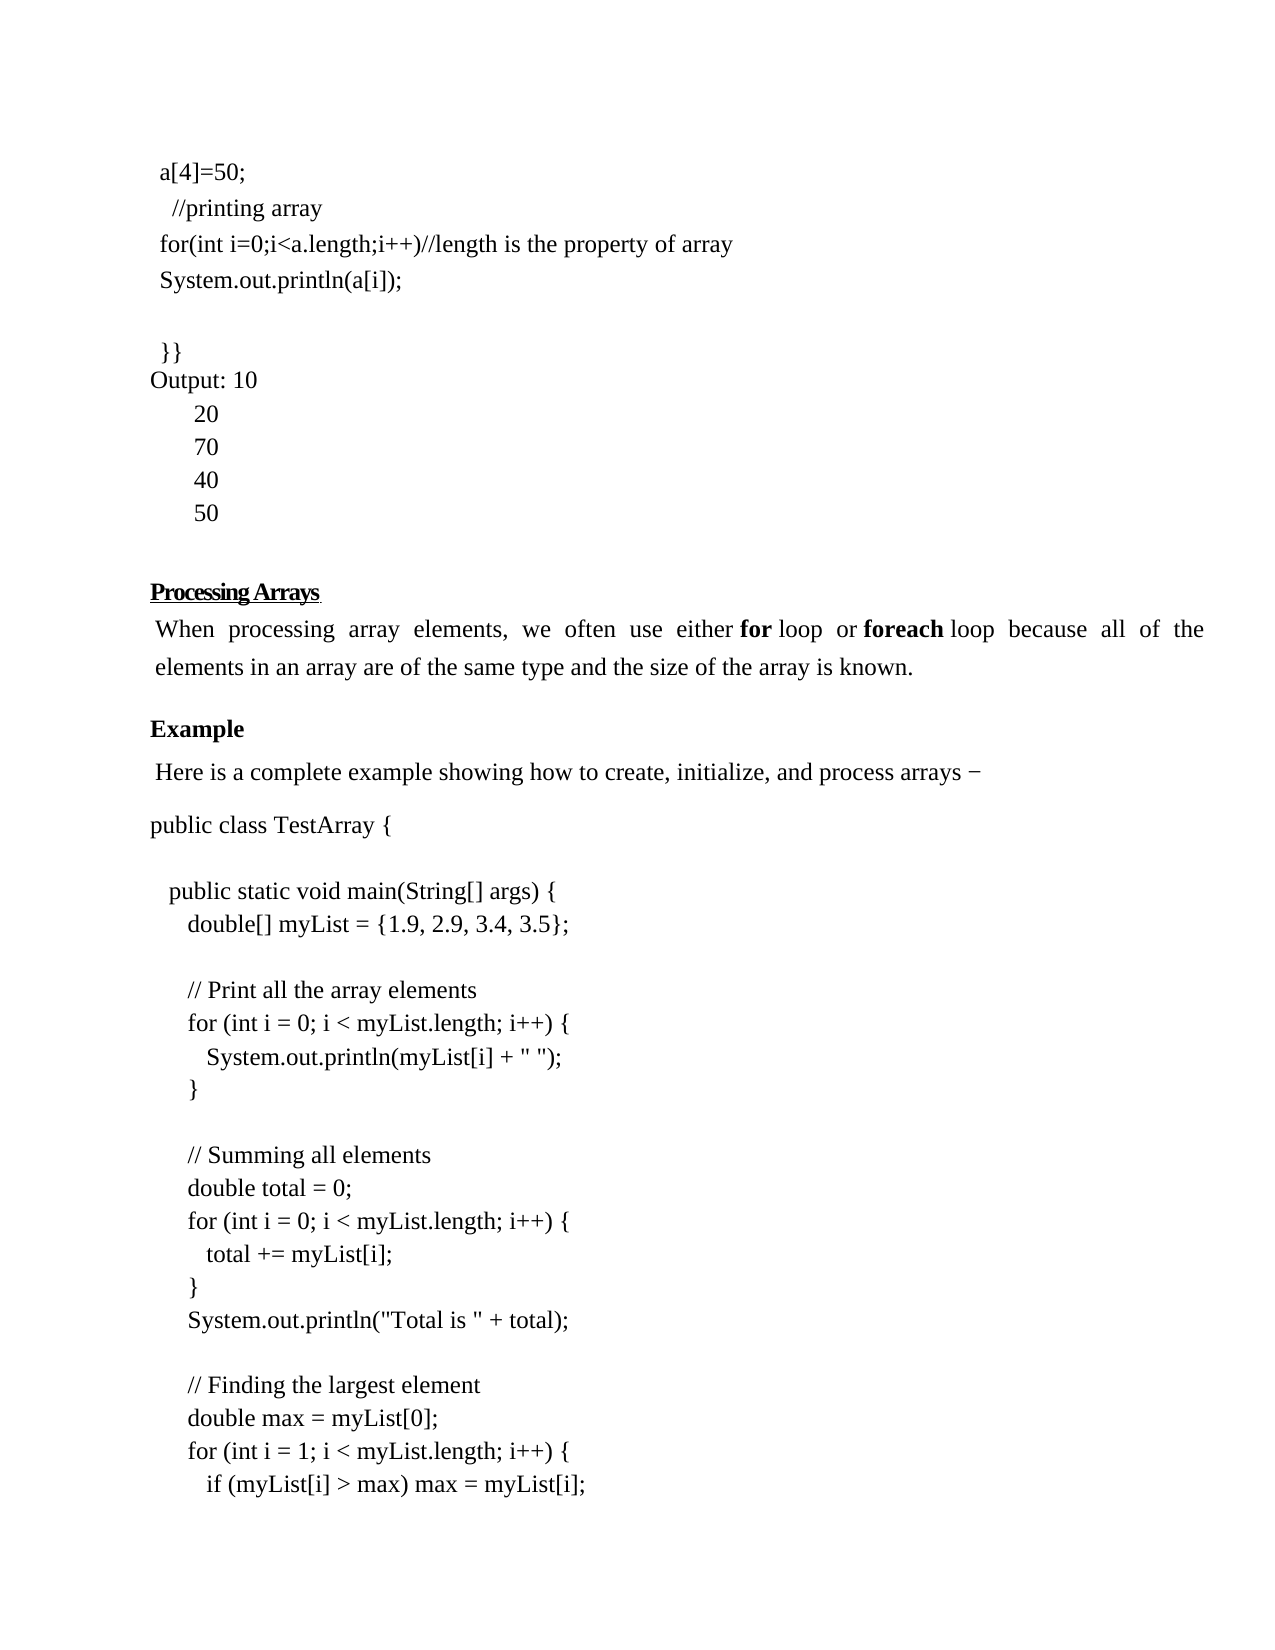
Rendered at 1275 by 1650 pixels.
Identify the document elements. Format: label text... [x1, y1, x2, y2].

text // Print all the array elements [150, 976, 1209, 1004]
text 50 [150, 498, 1209, 526]
text double total = 0; [150, 1173, 1209, 1202]
text total += myList[i]; [150, 1239, 1209, 1268]
text 20 [150, 399, 1209, 427]
text double[] myList = {1.9, 2.9, 3.4, 3.5}; [150, 909, 1209, 938]
text double max = myList[0]; [150, 1403, 1209, 1432]
text // Summing all elements [150, 1140, 1209, 1168]
text } [150, 1074, 1209, 1103]
text public static void main(String[] args) { [150, 876, 1209, 905]
text a[4]=50; [150, 150, 1209, 186]
text } [150, 1272, 1209, 1301]
text }} [150, 330, 1209, 366]
text public class TestArray { [150, 810, 1209, 839]
text for (int i = 1; i < myList.length; i++) { [150, 1436, 1209, 1465]
text for (int i = 0; i < myList.length; i++) { [150, 1008, 1209, 1037]
text for (int i = 0; i < myList.length; i++) { [150, 1206, 1209, 1234]
text System.out.println(myList[i] + " "); [150, 1042, 1209, 1070]
subtitle Example [150, 705, 1204, 743]
text // Finding the largest element [150, 1370, 1209, 1399]
text System.out.println(a[i]); [150, 258, 1209, 294]
text for(int i=0;i<a.length;i++)//length is the property of array [150, 222, 1209, 258]
text if (myList[i] > max) max = myList[i]; [150, 1469, 1209, 1498]
text When processing array elements, we often use either for loop or foreach loop because all of the elements in an array are of the same type and the size of the array is known. [155, 605, 1204, 680]
text 70 [150, 432, 1209, 460]
text //printing array [150, 186, 1209, 222]
text Here is a complete example showing how to create, initialize, and process arrays − [155, 748, 1204, 785]
text Output: 10 [150, 366, 1209, 394]
text System.out.println("Total is " + total); [150, 1305, 1209, 1334]
subtitle Processing Arrays [150, 568, 1204, 605]
text 40 [150, 465, 1209, 493]
